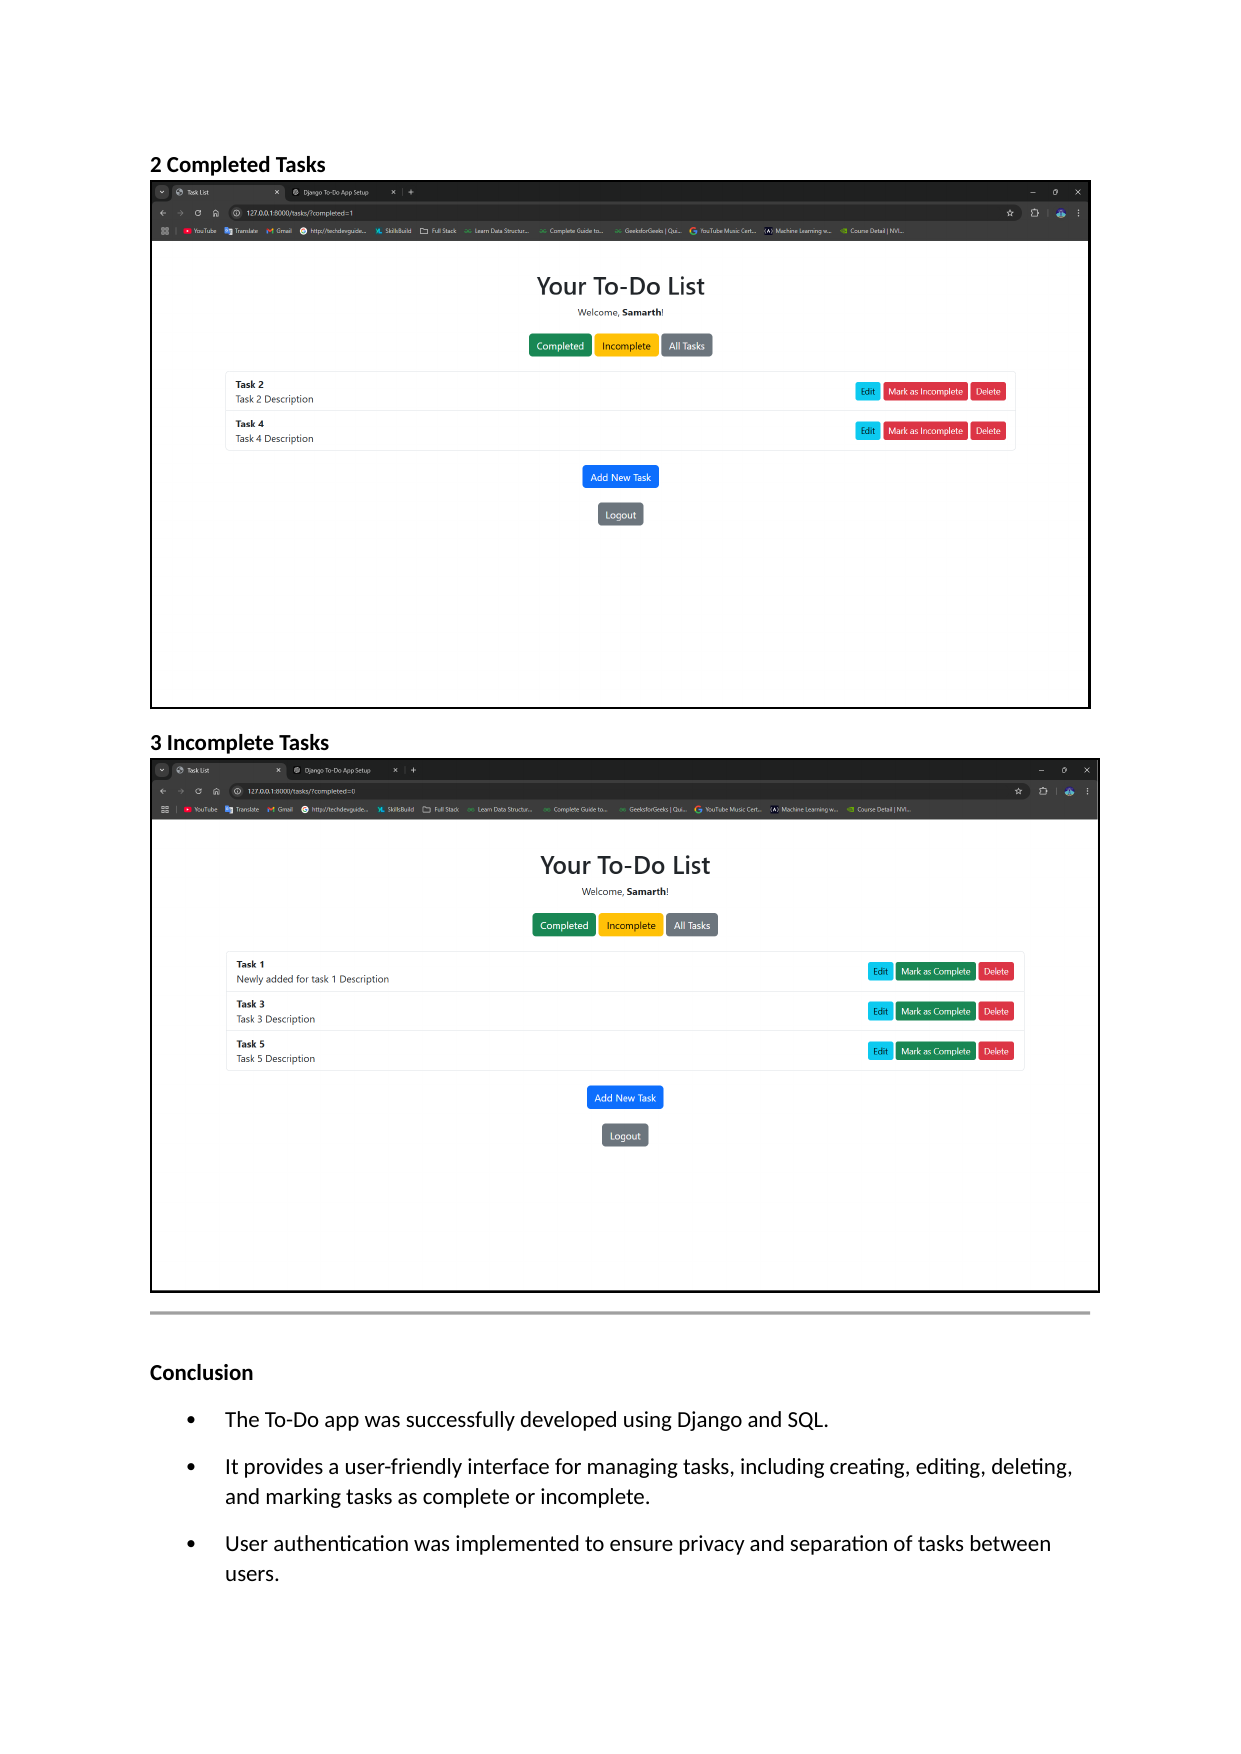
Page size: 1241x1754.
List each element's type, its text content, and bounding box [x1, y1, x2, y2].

text 2 Completed Tasks [150, 150, 1090, 180]
text Conclusion [150, 1358, 1090, 1386]
list The To-Do app was successfully developed using Django and SQL. [187, 1405, 1090, 1433]
picture [152, 760, 1098, 1291]
list User authentication was implemented to ensure privacy and separation of tasks between users. [187, 1529, 1090, 1587]
text 3 Incomplete Tasks [150, 728, 1090, 758]
list It provides a user-friendly interface for managing tasks, including creating, editing, deleting, and marking tasks as complete or incomplete. [187, 1452, 1090, 1510]
picture [152, 182, 1088, 707]
